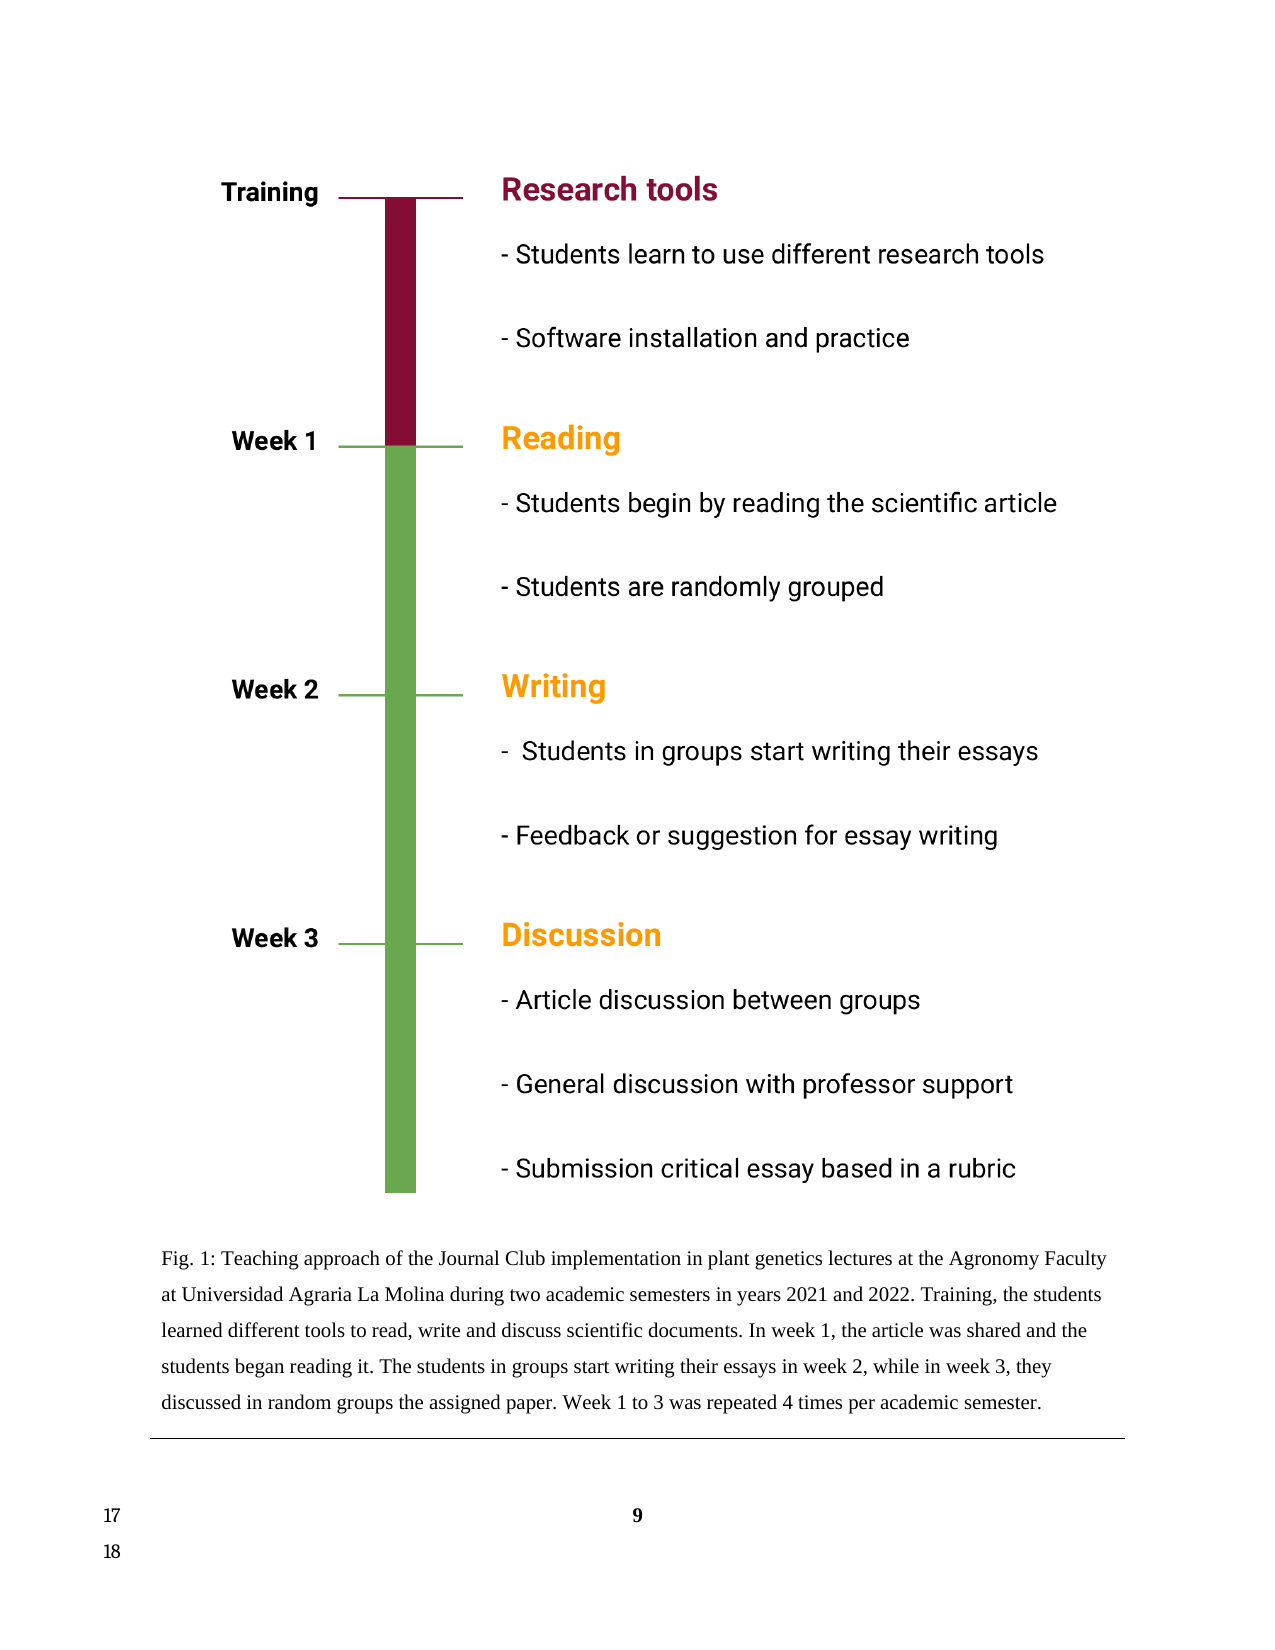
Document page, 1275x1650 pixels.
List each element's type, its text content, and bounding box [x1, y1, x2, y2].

table_header Fig. 1: Teaching approach of the Journal Club implementation in plant genetics lectures at the Agronomy Faculty at Universidad Agraria La Molina during two academic semesters in years 2021 and 2022. Training, the students learned different tools to read, write and discuss scientific documents. In week 1, the article was shared and the students began reading it. The students in groups start writing their essays in week 2, while in week 3, they discussed in random groups the assigned paper. Week 1 to 3 was repeated 4 times per academic semester. [150, 150, 1125, 1438]
picture [161, 150, 1117, 1212]
